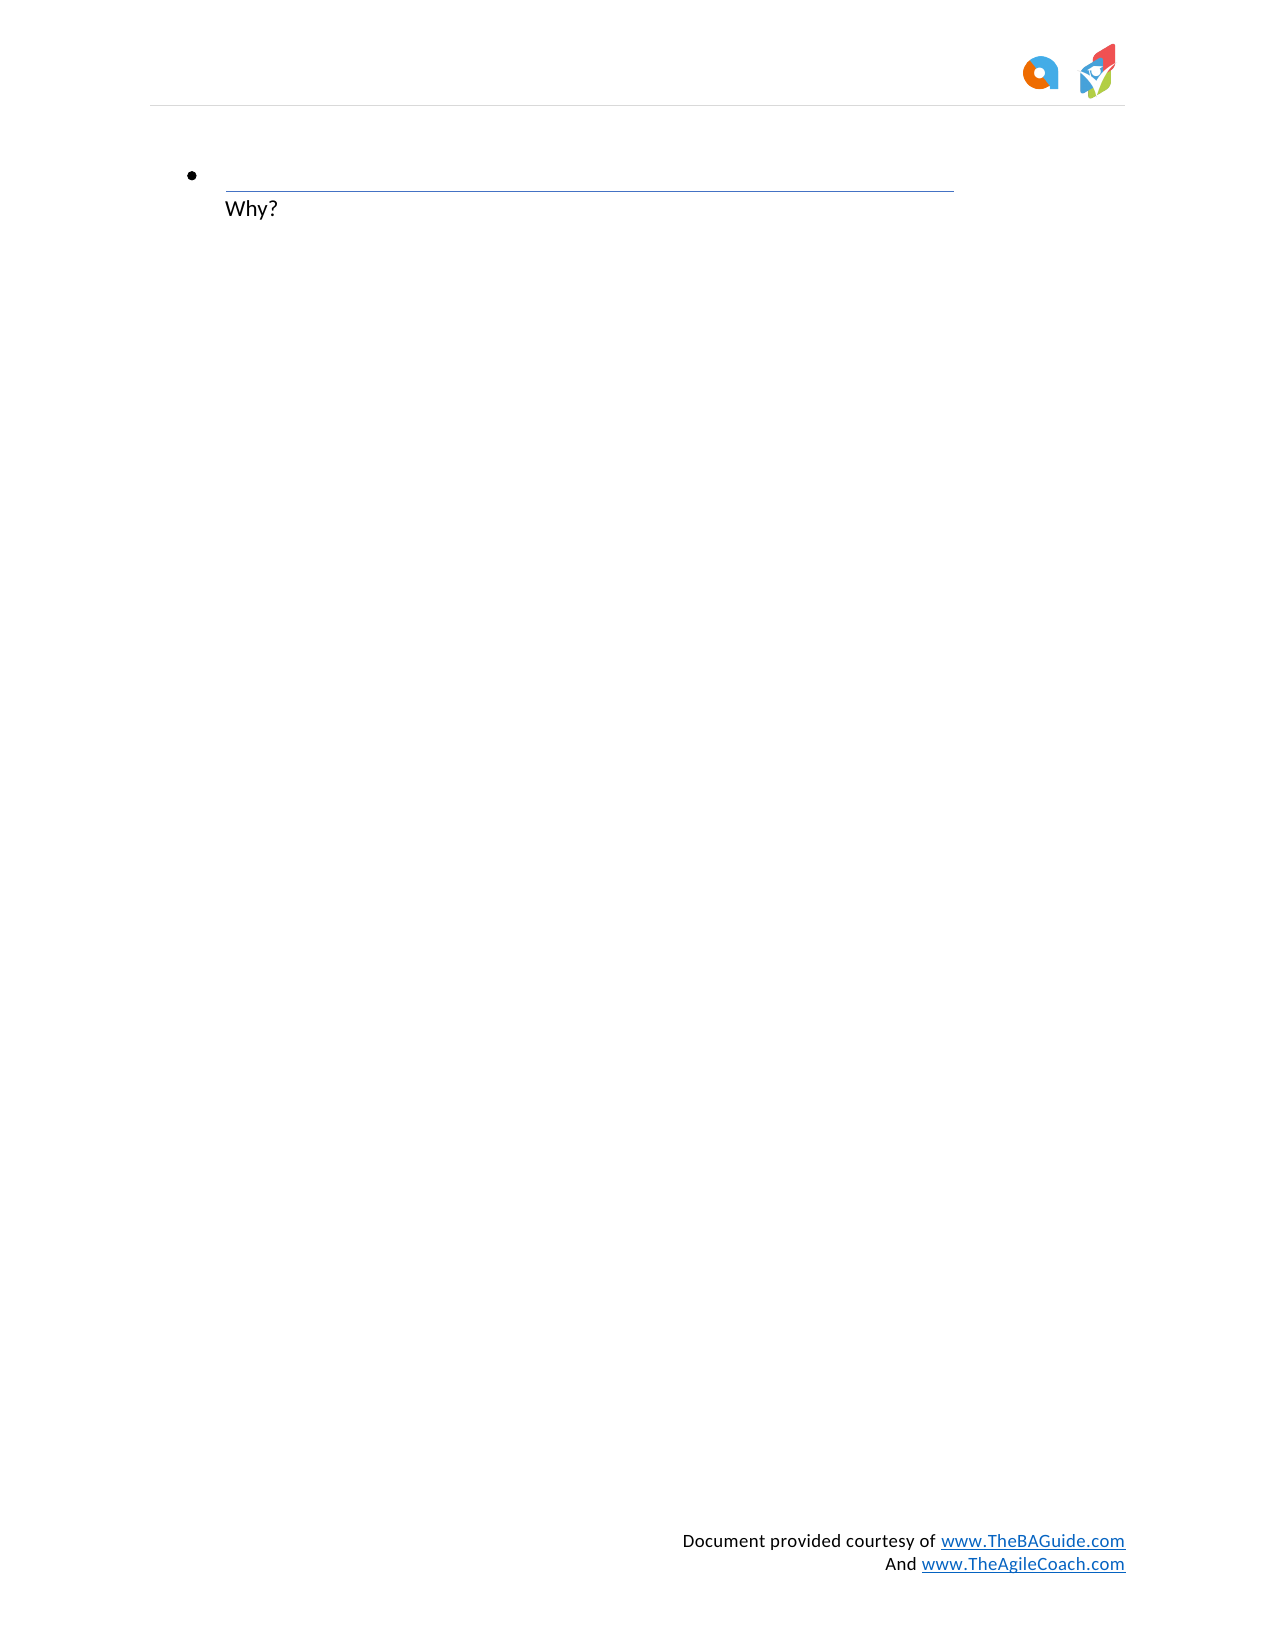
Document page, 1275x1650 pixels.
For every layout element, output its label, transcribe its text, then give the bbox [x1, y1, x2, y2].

picture [1076, 43, 1118, 99]
picture [1022, 55, 1059, 90]
text Why? [225, 194, 1125, 222]
